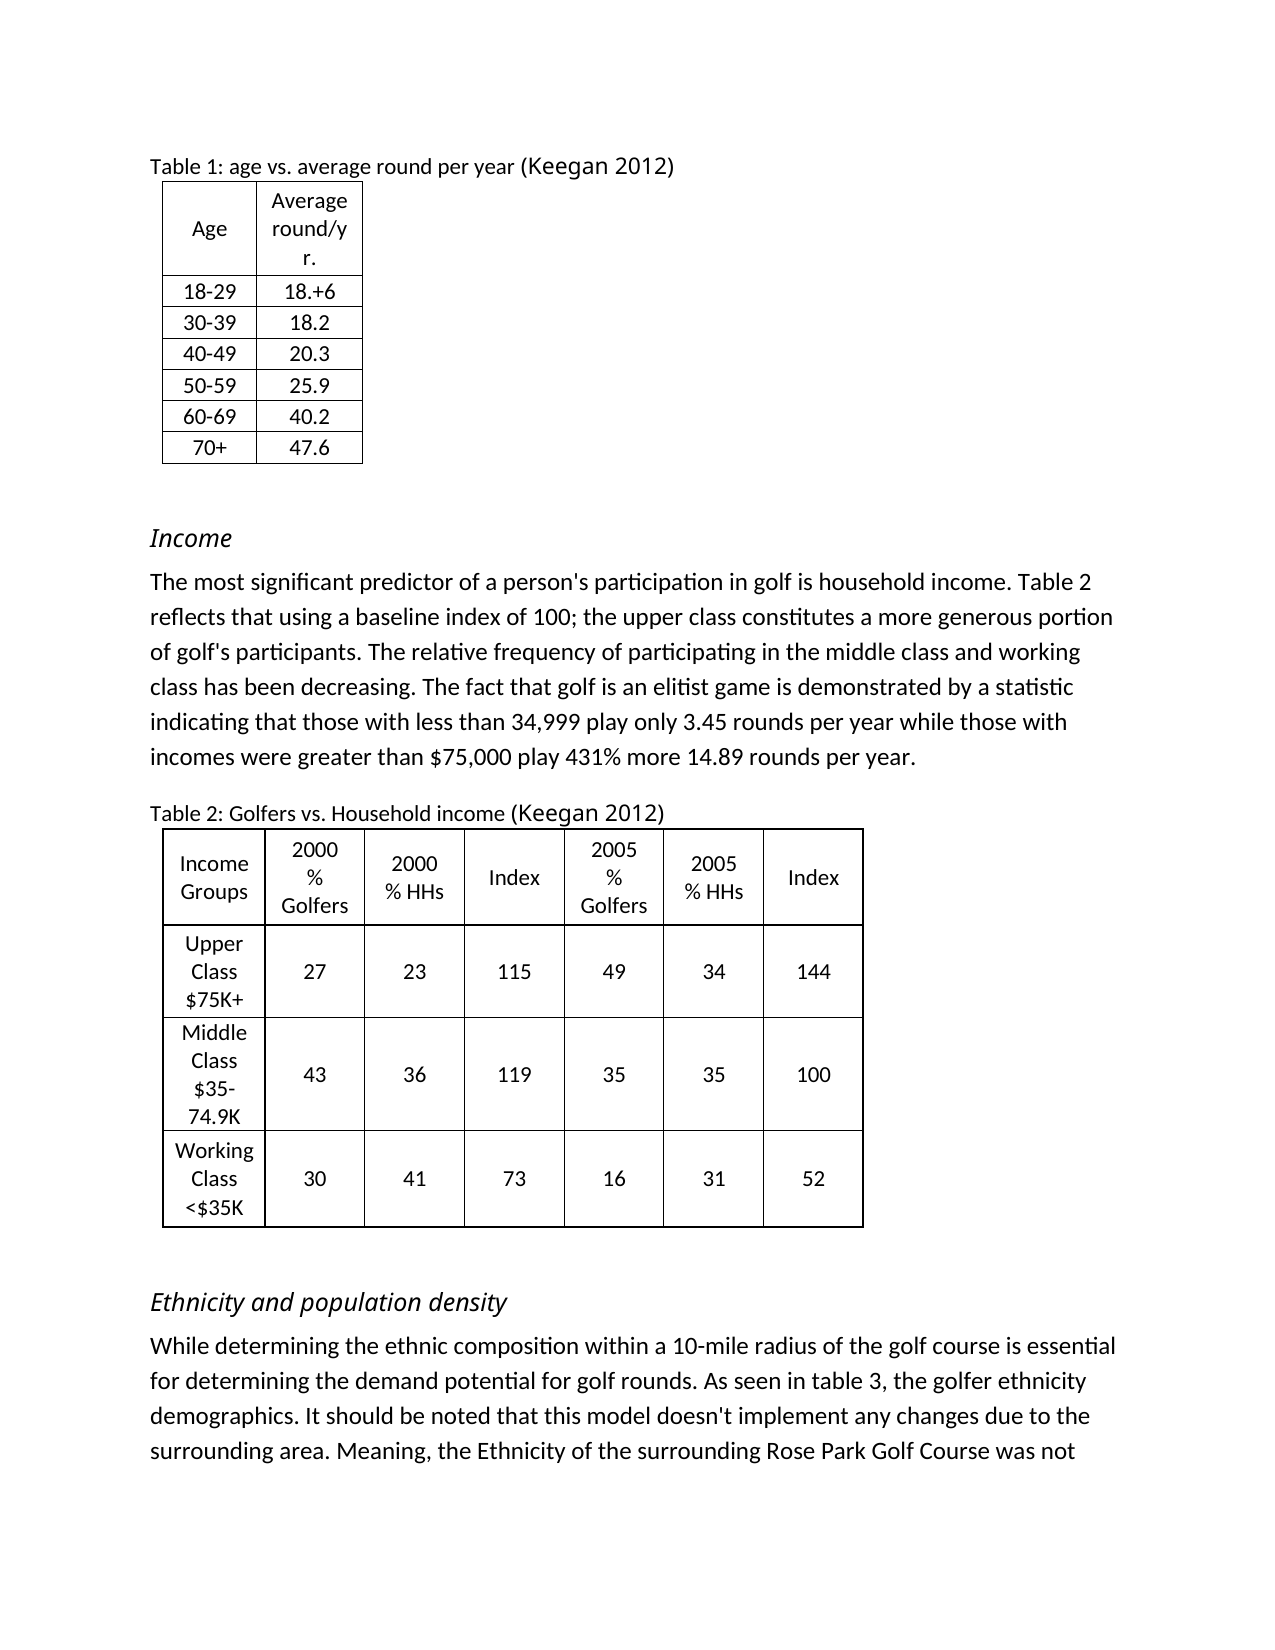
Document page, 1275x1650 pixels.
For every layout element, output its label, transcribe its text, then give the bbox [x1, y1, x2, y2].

table_cell 40.2 [257, 401, 362, 431]
table_cell 73 [465, 1131, 564, 1226]
table_cell 27 [266, 926, 364, 1017]
table_header Age [163, 182, 256, 275]
table_header Index [764, 830, 862, 923]
table_cell 43 [266, 1018, 364, 1130]
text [150, 1330, 1125, 1466]
table_cell Working Class <$35K [164, 1131, 264, 1226]
table_header 2005 % HHs [664, 830, 763, 923]
table_cell 47.6 [257, 432, 362, 462]
table_cell 36 [365, 1018, 464, 1130]
table_cell 49 [565, 926, 663, 1017]
table_cell 60-69 [163, 401, 256, 431]
table_cell 23 [365, 926, 464, 1017]
table_header 2000 % Golfers [266, 830, 364, 923]
table_cell 35 [565, 1018, 663, 1130]
text Table 1: age vs. average round per year (Keegan 2012) [150, 150, 1125, 181]
table_cell 144 [764, 926, 862, 1017]
table_cell 52 [764, 1131, 862, 1226]
table_cell 50-59 [163, 370, 256, 400]
table_cell Middle Class $35-74.9K [164, 1018, 264, 1130]
table_header Average round/yr. [257, 182, 362, 275]
text Table 2: Golfers vs. Household income (Keegan 2012) [150, 797, 1125, 828]
table_cell Upper Class $75K+ [164, 926, 264, 1017]
table_cell 40-49 [163, 339, 256, 369]
table_header 2000 % HHs [365, 830, 464, 923]
table_cell 115 [465, 926, 564, 1017]
table_cell 18.2 [257, 307, 362, 337]
table_cell 34 [664, 926, 763, 1017]
table_cell 119 [465, 1018, 564, 1130]
table_cell 16 [565, 1131, 663, 1226]
table_cell 20.3 [257, 339, 362, 369]
subtitle Ethnicity and population density [150, 1285, 1125, 1319]
table_cell 35 [664, 1018, 763, 1130]
text The most significant predictor of a person's participation in golf is household income. Table 2 reflects that using a baseline index of 100; the upper class constitutes a more generous portion of golf's participants. The relative frequency of participating in the middle class and working class has been decreasing. The fact that golf is an elitist game is demonstrated by a statistic indicating that those with less than 34,999 play only 3.45 rounds per year while those with incomes were greater than $75,000 play 431% more 14.89 rounds per year. [150, 566, 1125, 772]
table_cell 18.+6 [257, 276, 362, 306]
subtitle Income [150, 521, 1125, 555]
table_cell 31 [664, 1131, 763, 1226]
table_cell 30-39 [163, 307, 256, 337]
table_cell 30 [266, 1131, 364, 1226]
table_cell 41 [365, 1131, 464, 1226]
table_header Income Groups [164, 830, 264, 923]
table_header 2005 % Golfers [565, 830, 663, 923]
table_cell 18-29 [163, 276, 256, 306]
table_cell 70+ [163, 432, 256, 462]
table_cell 25.9 [257, 370, 362, 400]
table_cell 100 [764, 1018, 862, 1130]
table_header Index [465, 830, 564, 923]
